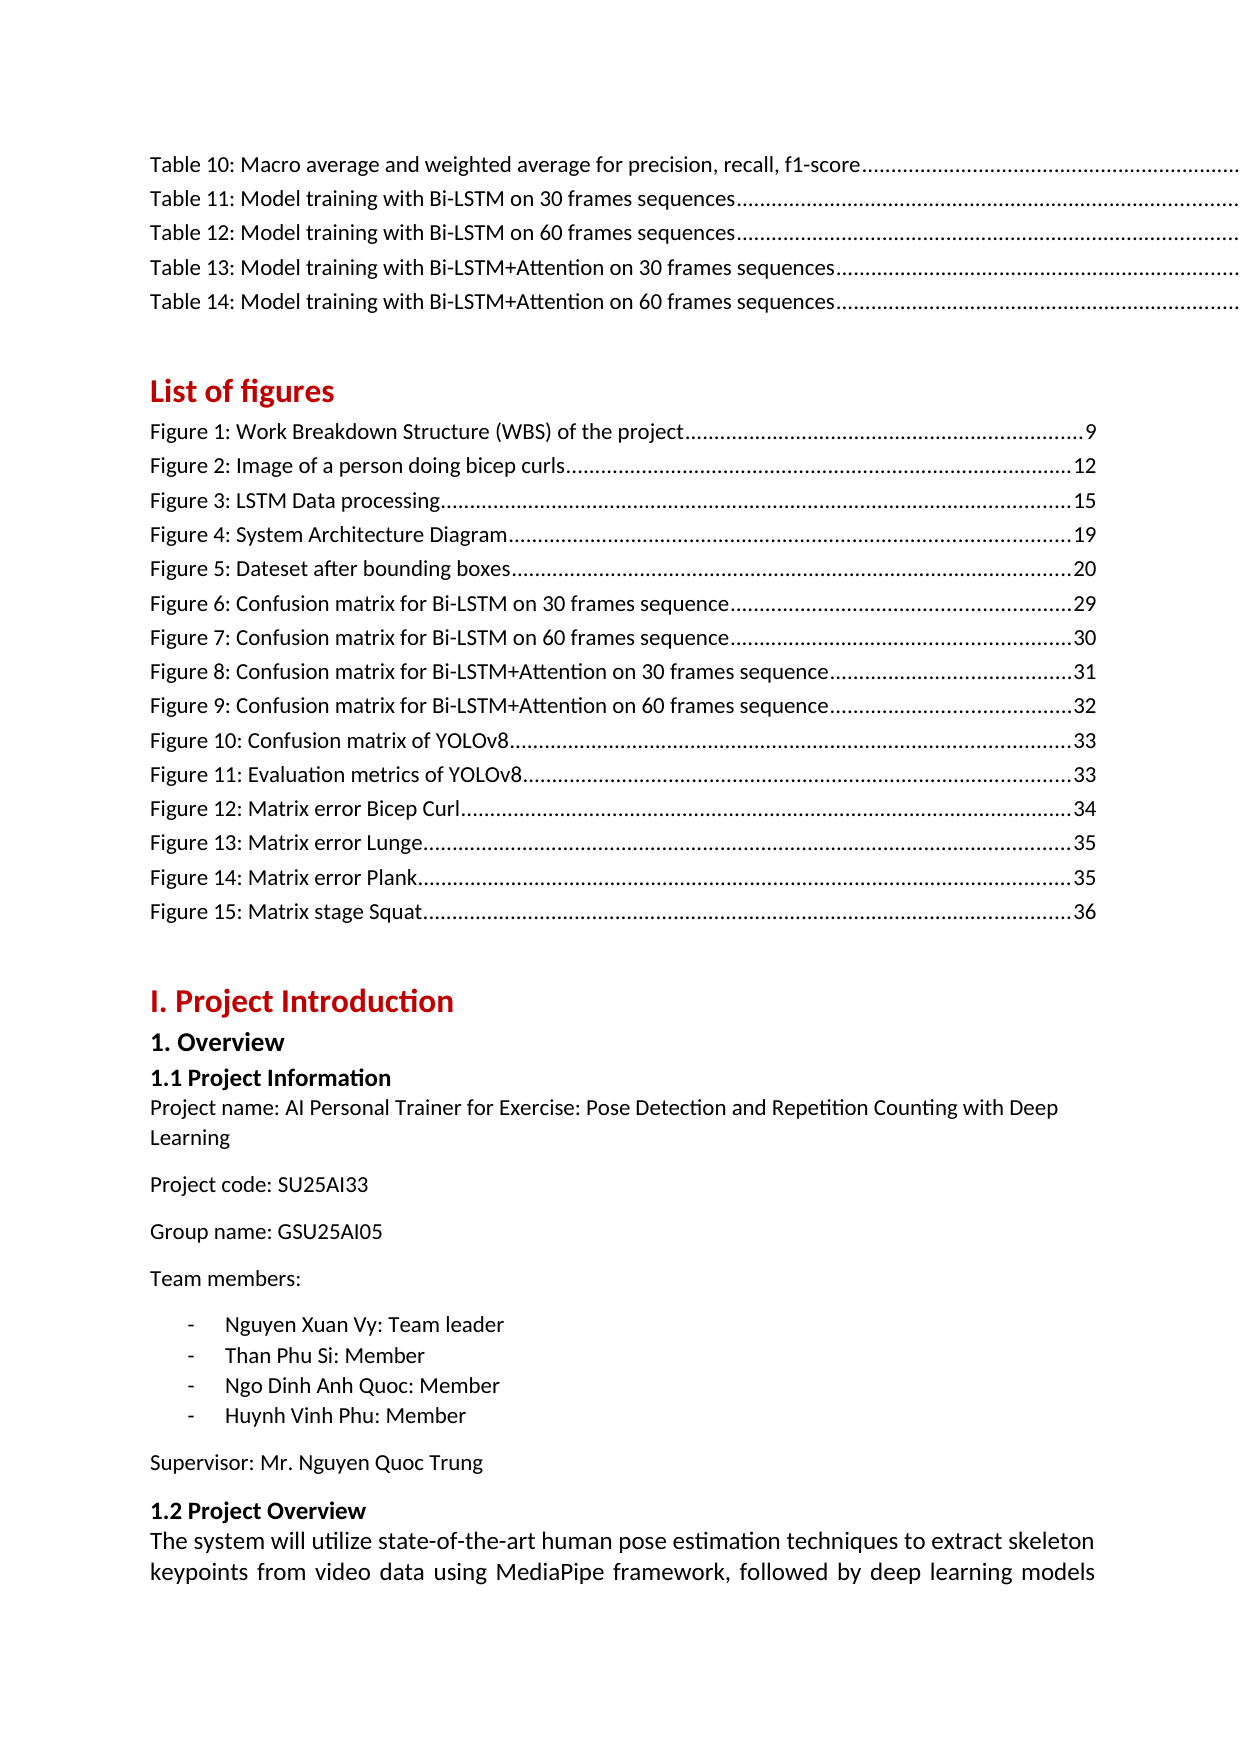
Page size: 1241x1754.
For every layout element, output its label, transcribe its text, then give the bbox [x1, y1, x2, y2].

text Project name: AI Personal Trainer for Exercise: Pose Detection and Repetition Counting with Deep Learning [150, 1093, 1096, 1151]
list Than Phu Si: Member [187, 1341, 1096, 1369]
subtitle 1. Overview [150, 1025, 1096, 1058]
list Huynh Vinh Phu: Member [187, 1401, 1096, 1429]
subtitle List of figures [150, 370, 1096, 411]
subtitle 1.1 Project Information [150, 1062, 1096, 1093]
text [150, 1526, 1096, 1587]
subtitle 1.2 Project Overview [150, 1495, 1096, 1526]
list Nguyen Xuan Vy: Team leader [187, 1311, 1096, 1339]
subtitle I. Project Introduction [150, 980, 1096, 1021]
list Ngo Dinh Anh Quoc: Member [187, 1371, 1096, 1399]
text Group name: GSU25AI05 [150, 1217, 1096, 1245]
text Project code: SU25AI33 [150, 1170, 1096, 1198]
text Supervisor: Mr. Nguyen Quoc Trung [150, 1448, 1096, 1476]
text Team members: [150, 1264, 1096, 1292]
